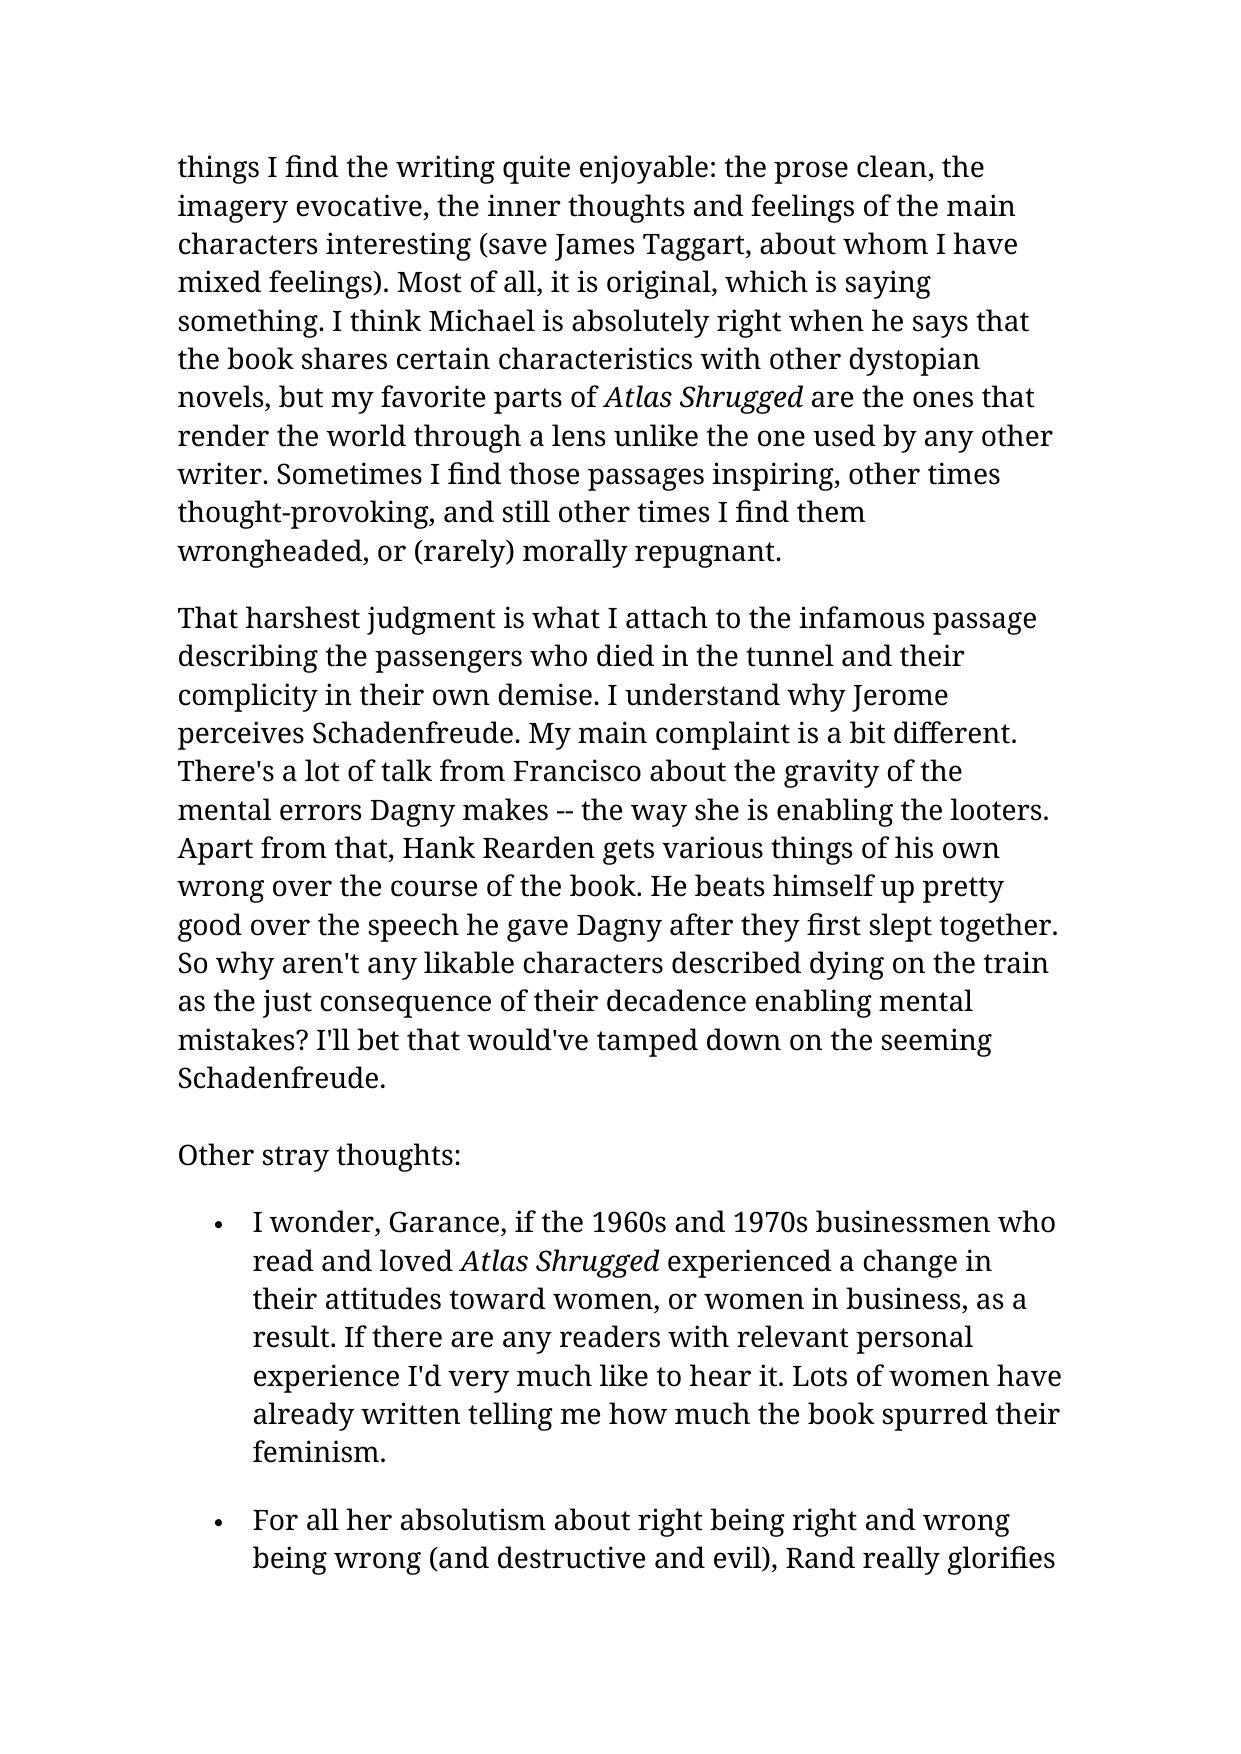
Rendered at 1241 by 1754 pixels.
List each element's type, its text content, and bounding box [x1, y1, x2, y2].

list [215, 1500, 1063, 1577]
text That harshest judgment is what I attach to the infamous passage describing the passengers who died in the tunnel and their complicity in their own demise. I understand why Jerome perceives Schadenfreude. My main complaint is a bit different. There's a lot of talk from Francisco about the gravity of the mental errors Dagny makes -- the way she is enabling the looters. Apart from that, Hank Rearden gets various things of his own wrong over the course of the book. He beats himself up pretty good over the speech he gave Dagny after they first slept together. So why aren't any likable characters described dying on the train as the just consequence of their decadence enabling mental mistakes? I'll bet that would've tamped down on the seeming Schadenfreude. Other stray thoughts: [177, 598, 1063, 1173]
list I wonder, Garance, if the 1960s and 1970s businessmen who read and loved Atlas Shrugged experienced a change in their attitudes toward women, or women in business, as a result. If there are any readers with relevant personal experience I'd very much like to hear it. Lots of women have already written telling me how much the book spurred their feminism. [215, 1203, 1063, 1471]
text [177, 148, 1063, 569]
